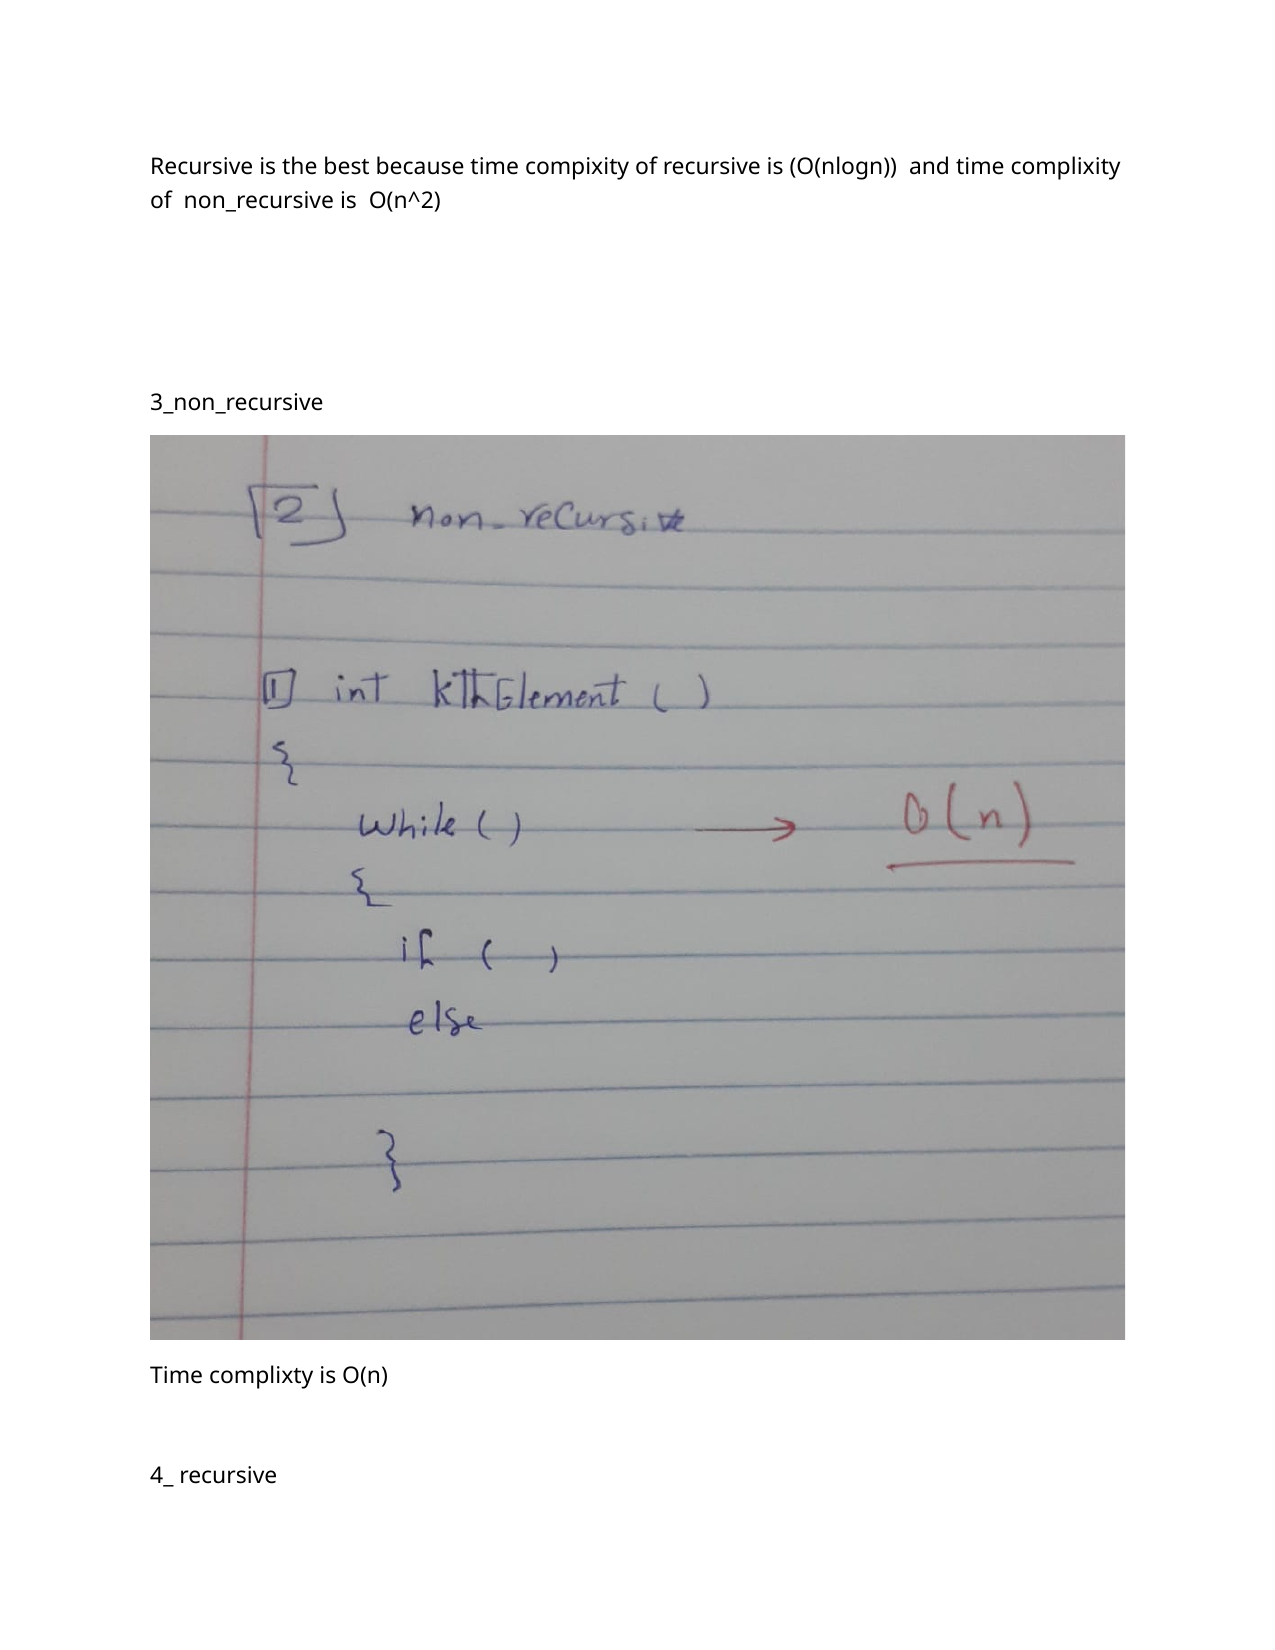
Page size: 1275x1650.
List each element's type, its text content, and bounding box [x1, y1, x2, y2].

text 4_ recursive [150, 1459, 1125, 1491]
text Recursive is the best because time compixity of recursive is (O(nlogn)) and time complixity of non_recursive is O(n^2) [150, 150, 1125, 215]
picture [150, 435, 1125, 1340]
text 3_non_recursive [150, 385, 1125, 417]
text Time complixty is O(n) [150, 1359, 1125, 1390]
